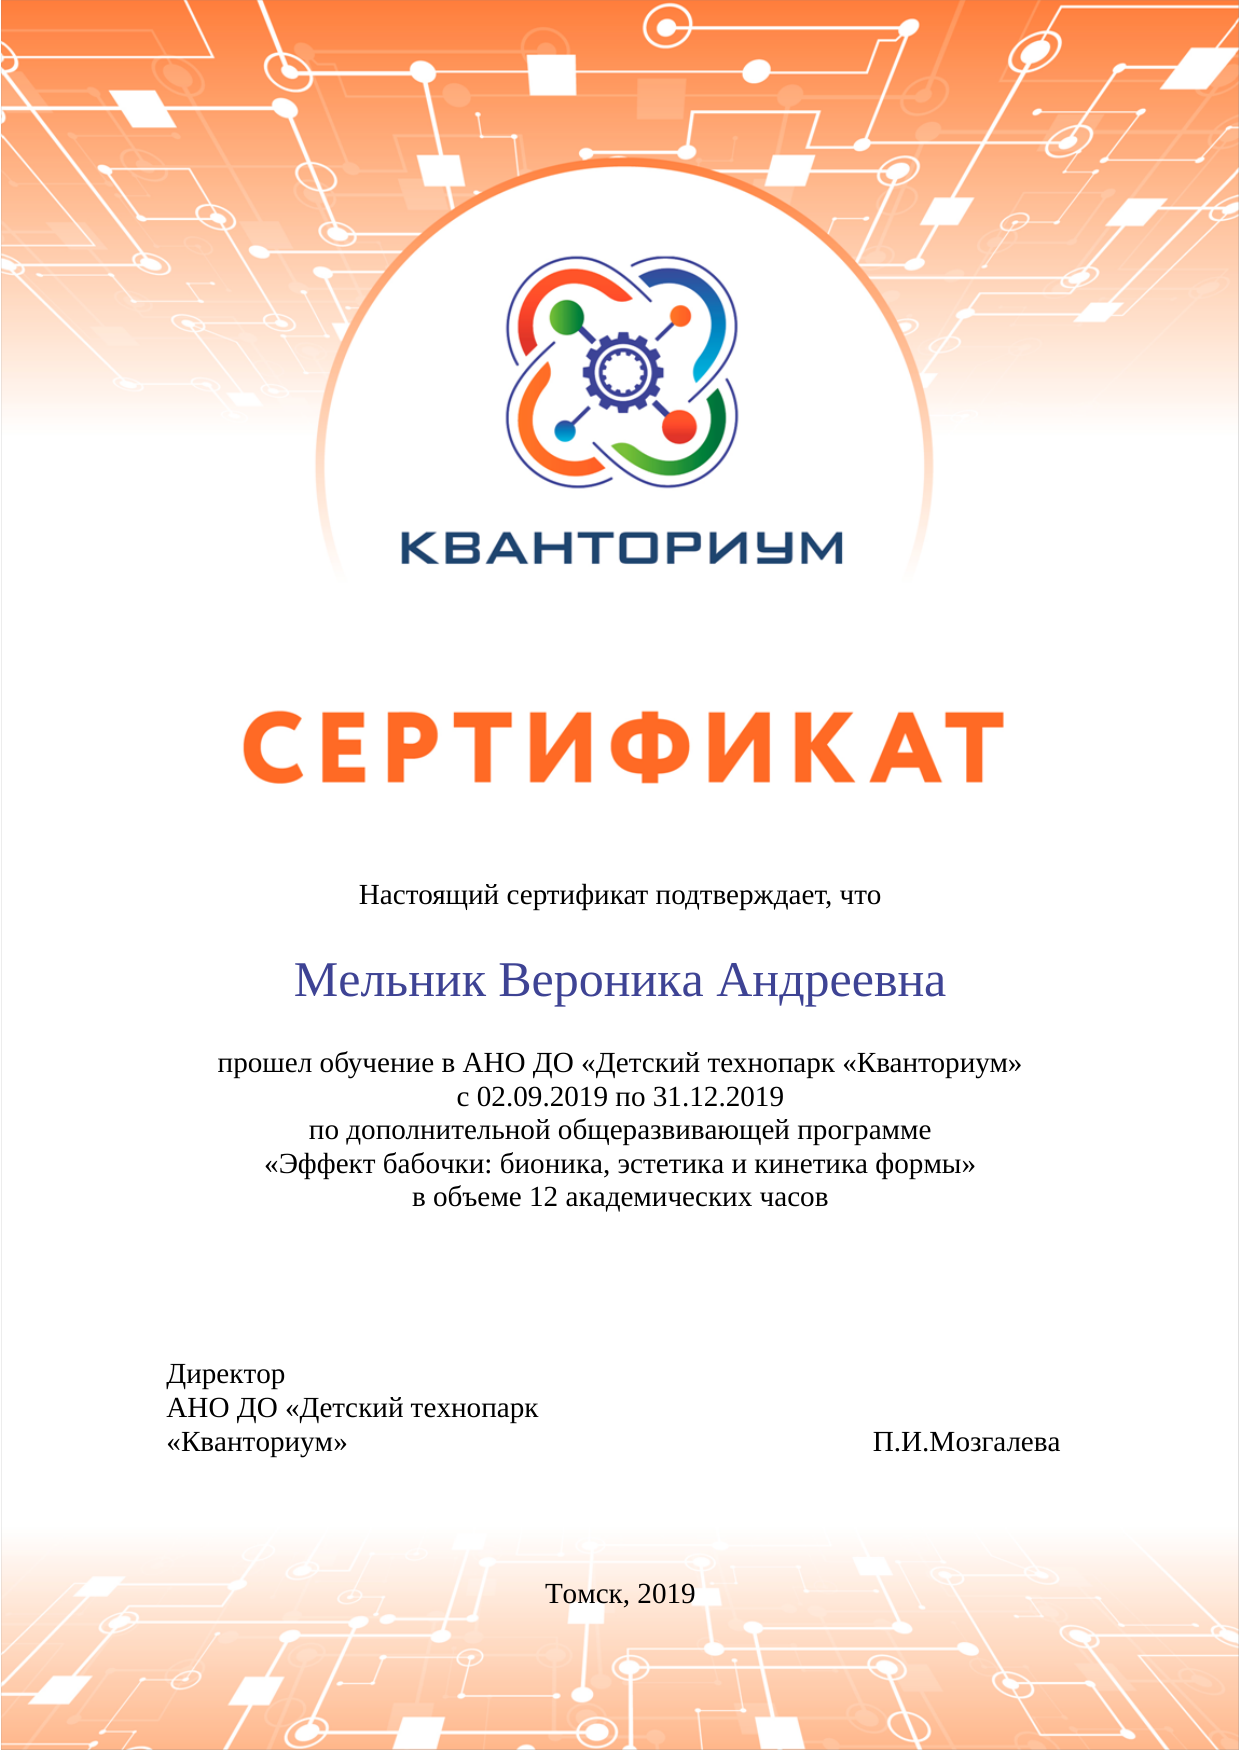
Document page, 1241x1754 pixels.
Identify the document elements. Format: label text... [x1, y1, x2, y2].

table_cell Настоящий сертификат подтверждает, что Мельник Вероника Андреевна прошел обучение в АНО ДО «Детский технопарк «Кванториум» c 02.09.2019 по 31.12.2019 по дополнительной общеразвивающей программе «Эффект бабочки: бионика, эстетика и кинетика формы» в объеме 12 академических часов [155, 878, 1085, 1242]
table_header [155, 475, 1085, 877]
table_cell Директор АНО ДО «Детский технопарк «Кванториум» П.И.Мозгалева [155, 1242, 1085, 1457]
picture [0, 0, 1239, 1576]
text Томск, 2019 [0, 1576, 1240, 1609]
picture [0, 1609, 1239, 1751]
